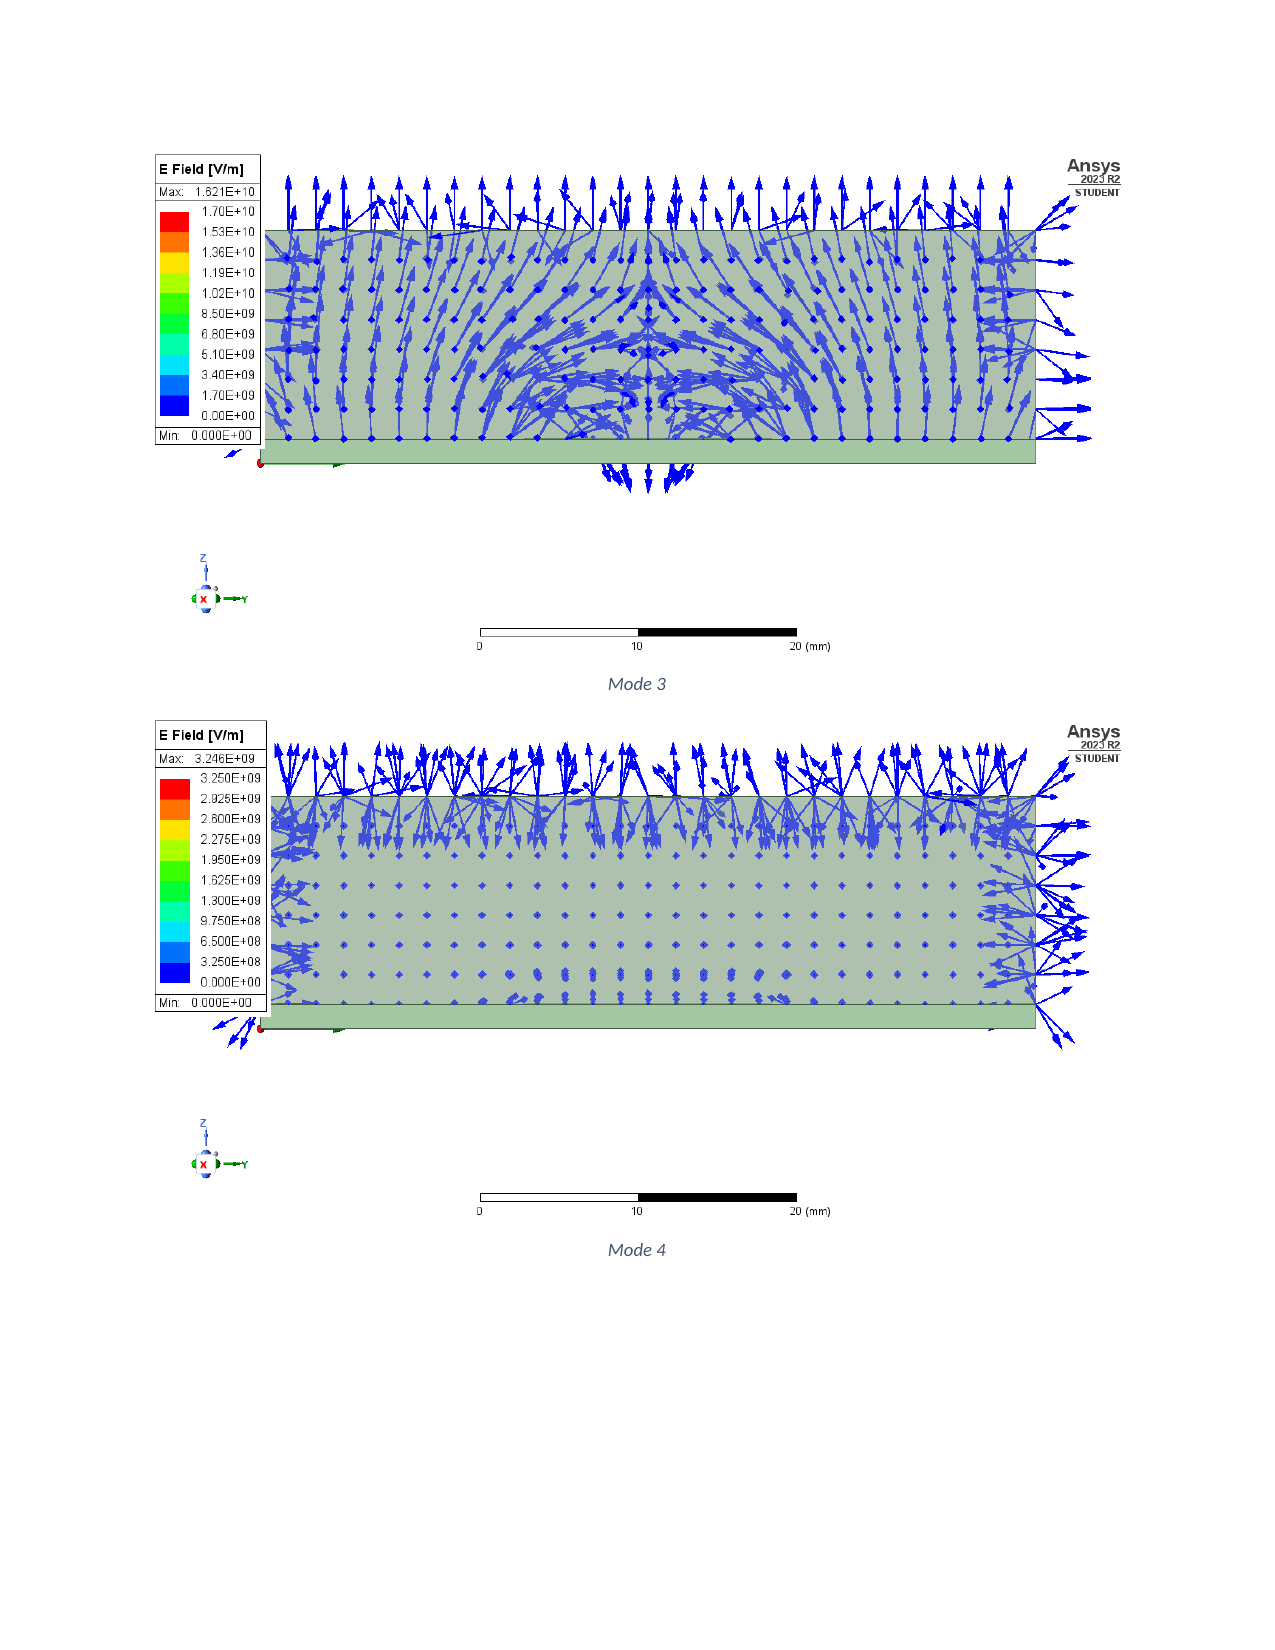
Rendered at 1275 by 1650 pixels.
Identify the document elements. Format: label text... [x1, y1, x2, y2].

picture [150, 150, 1125, 654]
picture [150, 715, 1125, 1219]
